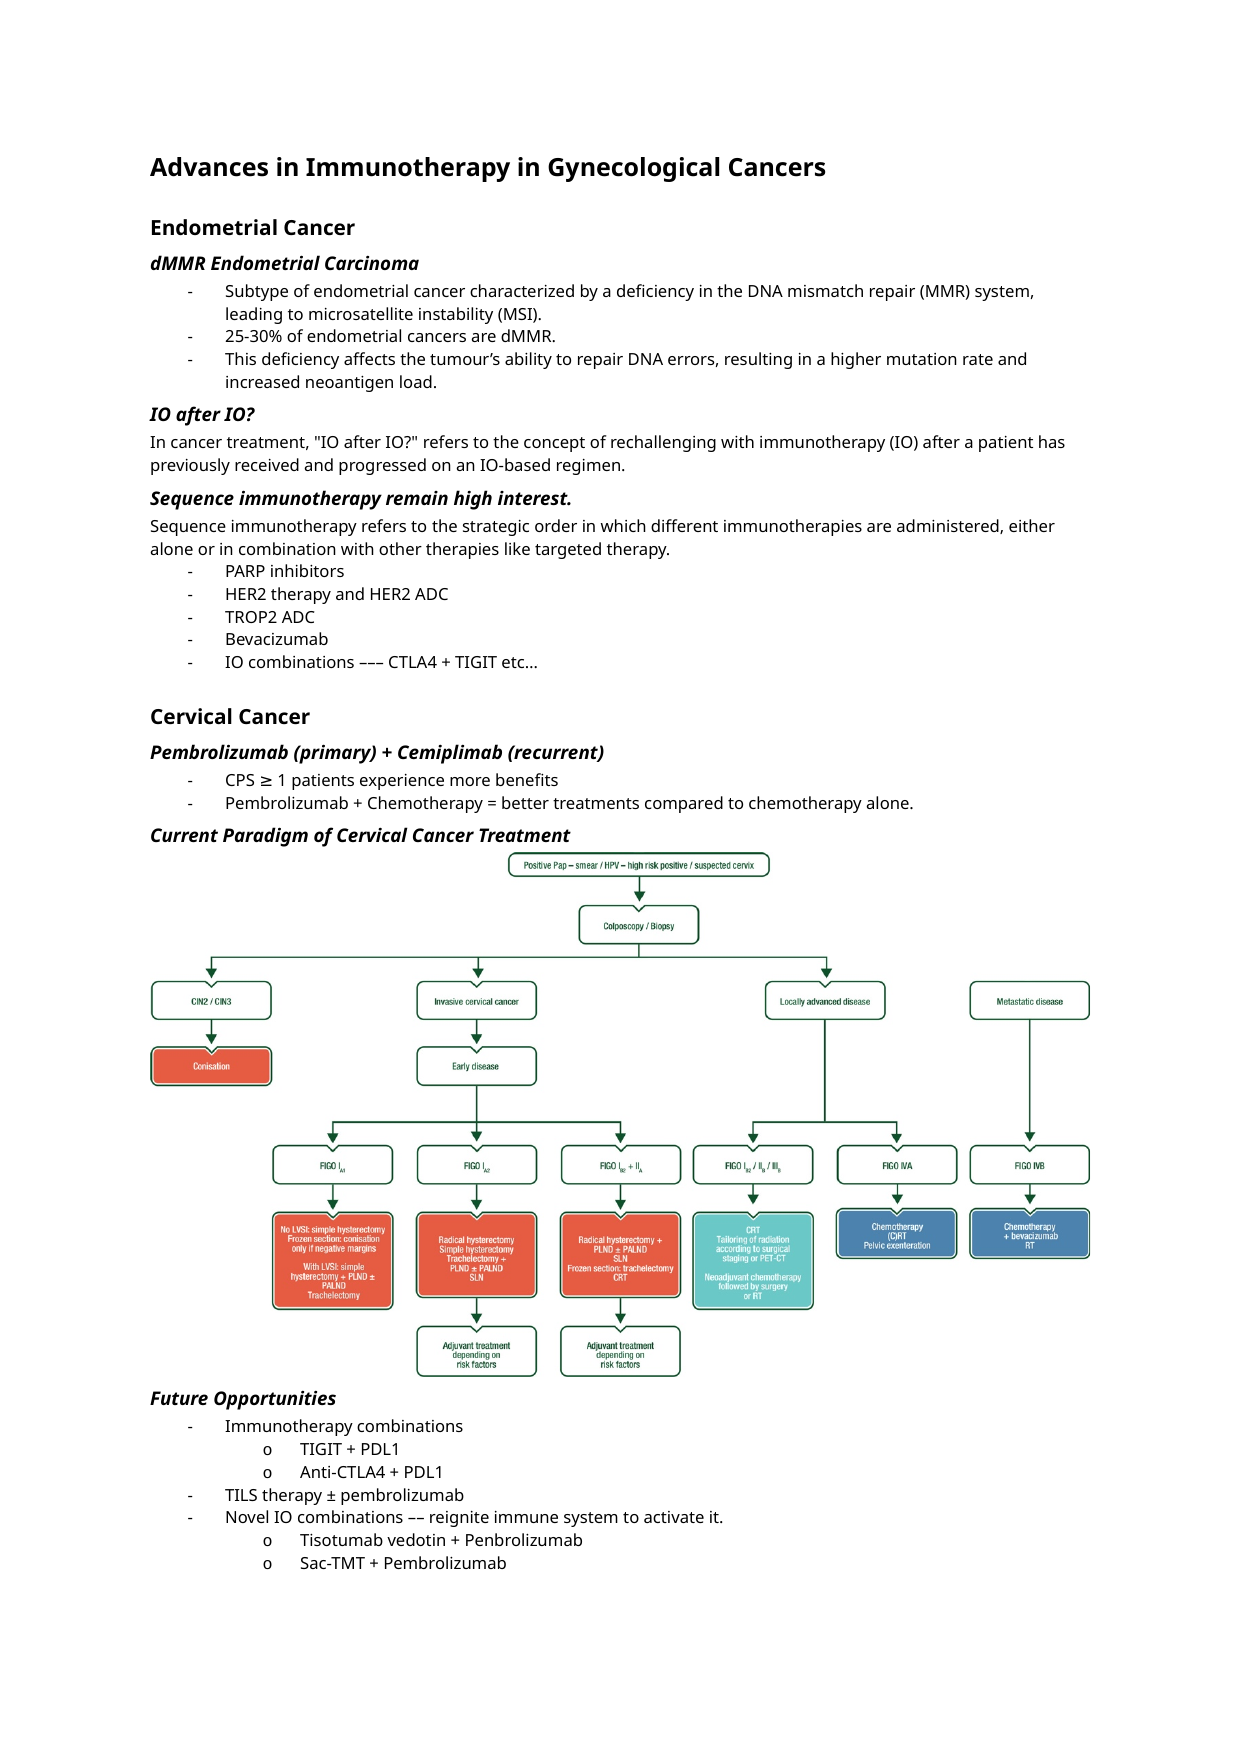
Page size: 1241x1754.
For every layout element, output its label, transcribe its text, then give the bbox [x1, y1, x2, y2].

list Sac-TMT + Pembrolizumab [262, 1551, 1090, 1574]
text In cancer treatment, "IO after IO?" refers to the concept of rechallenging with immunotherapy (IO) after a patient has previously received and progressed on an IO-based regimen. [150, 431, 1090, 476]
list Tisotumab vedotin + Penbrolizumab [262, 1528, 1090, 1551]
list Anti-CTLA4 + PDL1 [262, 1460, 1090, 1483]
list Bevacizumab [187, 628, 1090, 651]
text Sequence immunotherapy refers to the strategic order in which different immunotherapies are administered, either alone or in combination with other therapies like targeted therapy. [150, 514, 1090, 560]
subtitle Pembrolizumab (primary) + Cemiplimab (recurrent) [150, 739, 1090, 765]
list Novel IO combinations –– reignite immune system to activate it. [187, 1506, 1090, 1528]
subtitle IO after IO? [150, 401, 1090, 427]
list TILS therapy ± pembrolizumab [187, 1483, 1090, 1506]
list 25-30% of endometrial cancers are dMMR. [187, 325, 1090, 348]
list Subtype of endometrial cancer characterized by a deficiency in the DNA mismatch repair (MMR) system, leading to microsatellite instability (MSI). [187, 279, 1090, 325]
subtitle Current Paradigm of Cervical Cancer Treatment [150, 823, 1090, 848]
subtitle dMMR Endometrial Carcinoma [150, 250, 1090, 275]
list IO combinations ––– CTLA4 + TIGIT etc… [187, 651, 1090, 673]
picture [150, 852, 1091, 1377]
subtitle Sequence immunotherapy remain high interest. [150, 485, 1090, 510]
subtitle Cervical Cancer [150, 702, 1090, 731]
list Immunotherapy combinations [187, 1415, 1090, 1437]
subtitle Advances in Immunotherapy in Gynecological Cancers [150, 150, 1090, 184]
list TIGIT + PDL1 [262, 1437, 1090, 1460]
list This deficiency affects the tumour’s ability to repair DNA errors, resulting in a higher mutation rate and increased neoantigen load. [187, 348, 1090, 393]
list TROP2 ADC [187, 605, 1090, 628]
subtitle Future Opportunities [150, 1385, 1090, 1411]
subtitle Endometrial Cancer [150, 213, 1090, 241]
list CPS ≥ 1 patients experience more benefits [187, 769, 1090, 792]
list PARP inhibitors [187, 560, 1090, 583]
list HER2 therapy and HER2 ADC [187, 583, 1090, 605]
list Pembrolizumab + Chemotherapy = better treatments compared to chemotherapy alone. [187, 792, 1090, 814]
